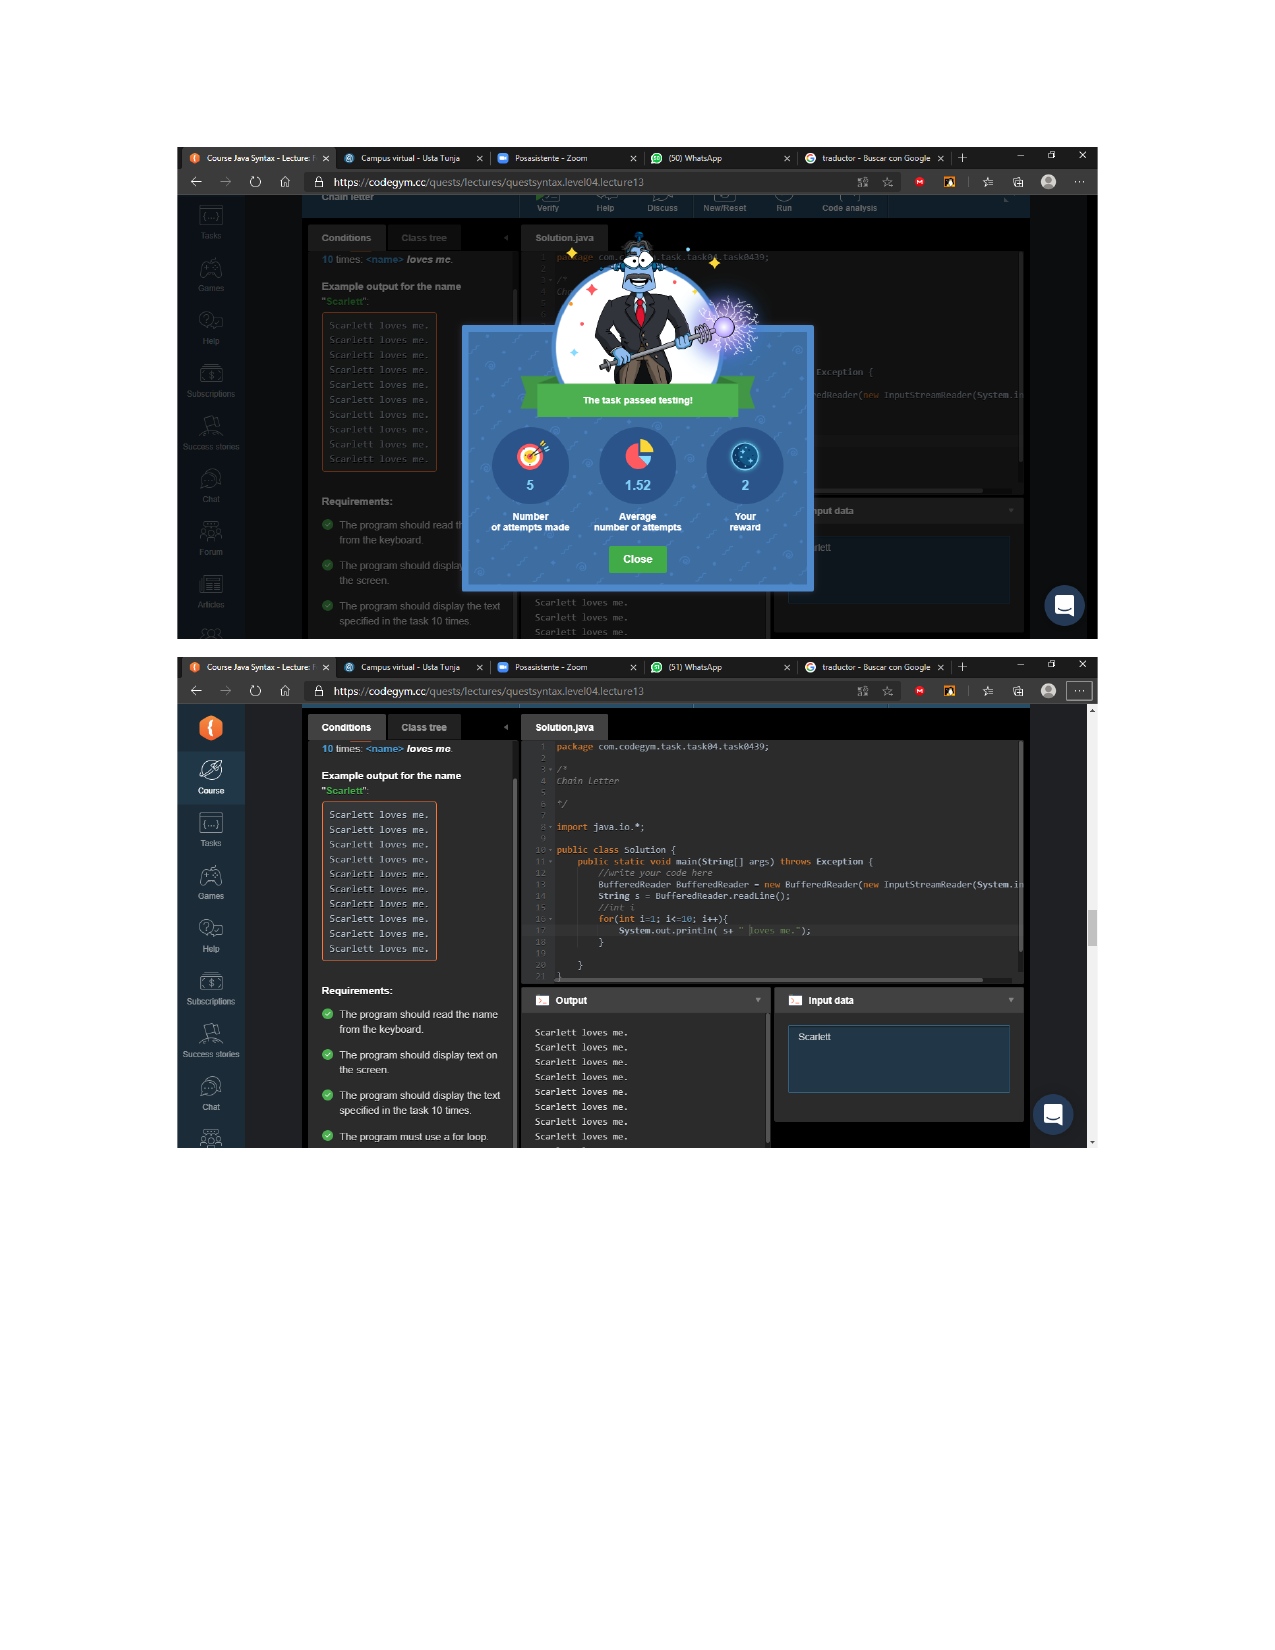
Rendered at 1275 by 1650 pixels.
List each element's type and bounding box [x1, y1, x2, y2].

picture [177, 147, 1098, 639]
picture [177, 657, 1098, 1148]
